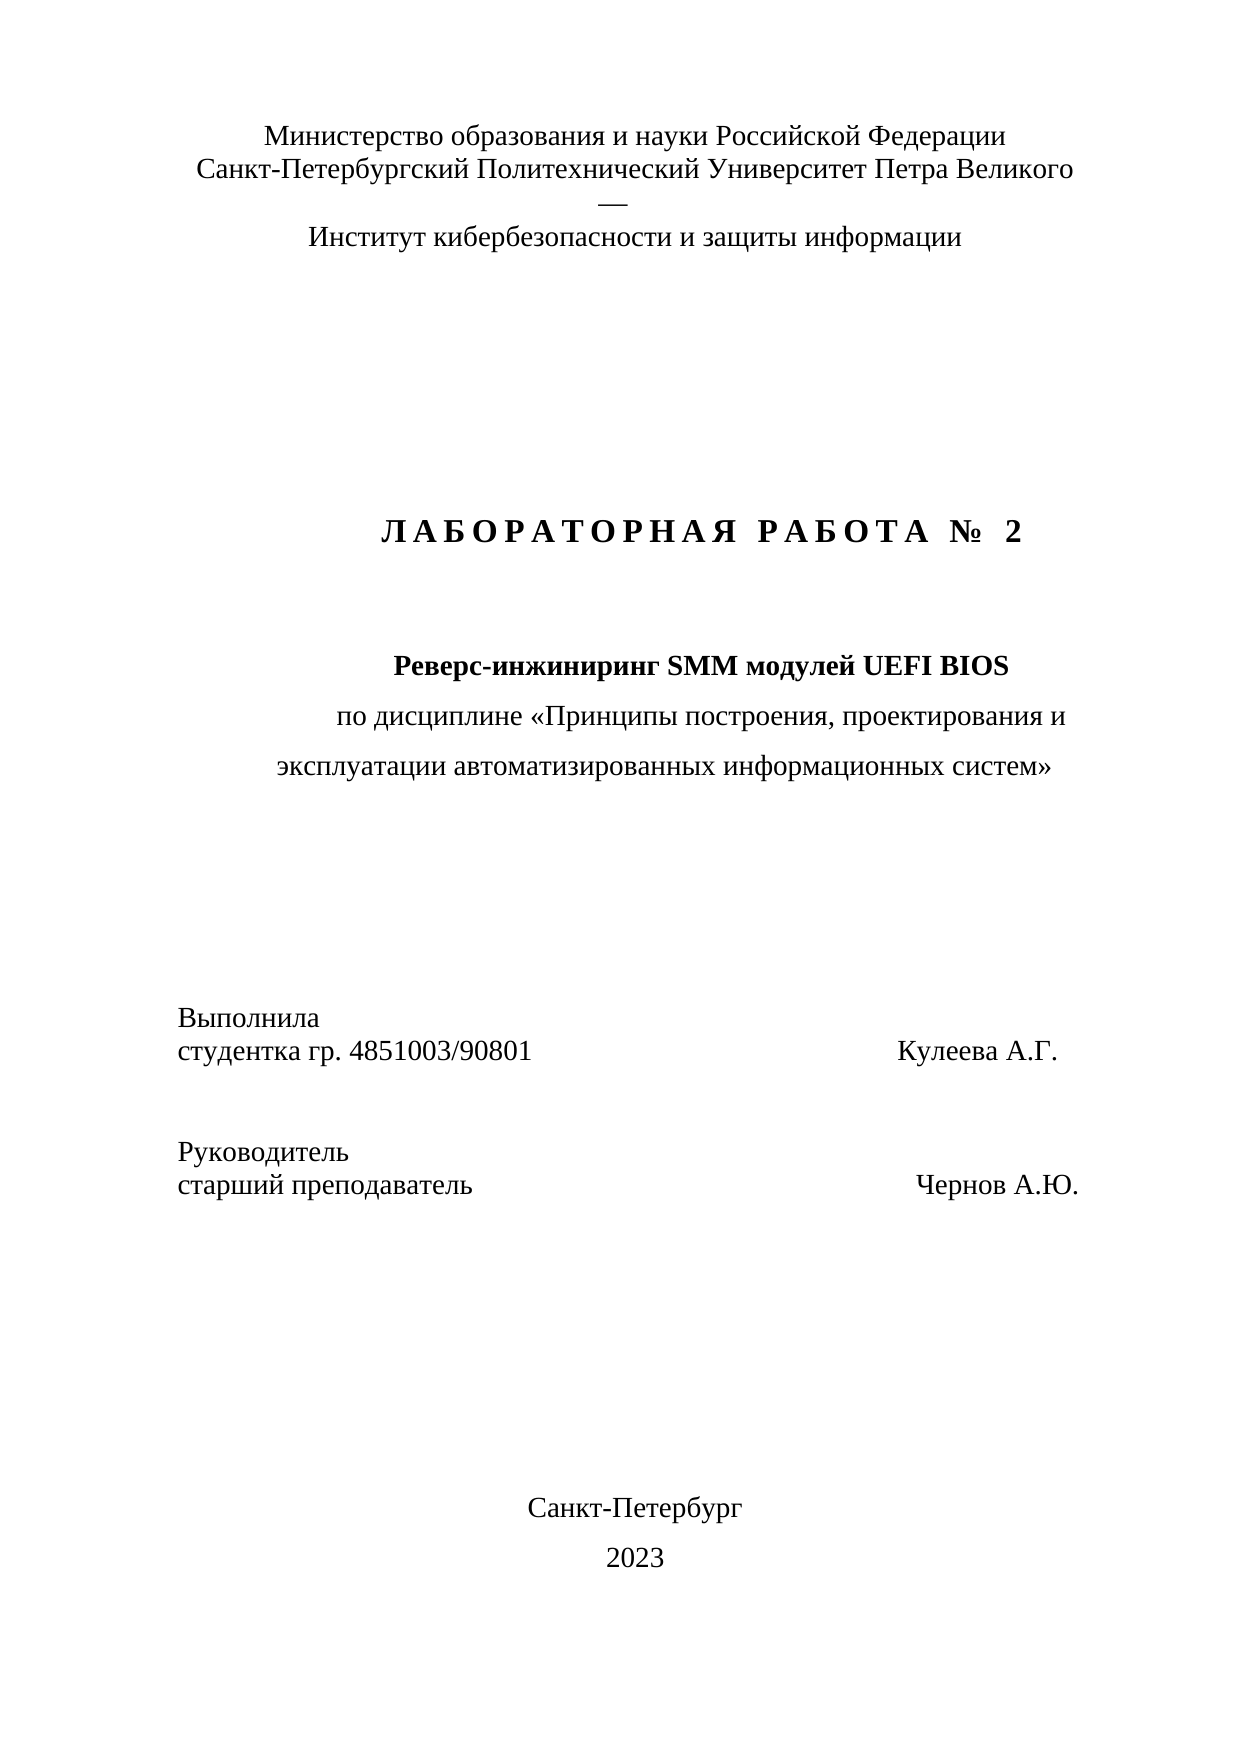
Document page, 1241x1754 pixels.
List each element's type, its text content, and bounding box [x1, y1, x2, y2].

list Министерство образования и науки Российской Федерации [118, 118, 1152, 152]
list студентка гр. 4851003/90801 Кулеева А.Г. [177, 1033, 1152, 1067]
list Выполнила [177, 1000, 1152, 1033]
list старший преподаватель Чернов А.Ю. [177, 1167, 1152, 1234]
text по дисциплине «Принципы построения, проектирования и эксплуатации автоматизированных информационных систем» [177, 698, 1152, 782]
list — [74, 185, 1152, 219]
list Институт кибербезопасности и защиты информации [118, 219, 1152, 252]
list Санкт-Петербургский Политехнический Университет Петра Великого [118, 152, 1152, 185]
list Руководитель [177, 1134, 1152, 1167]
text Реверс-инжиниринг SMM модулей UEFI BIOS [177, 648, 1152, 681]
text ЛАБОРАТОРНАЯ РАБОТА № 2 [177, 511, 1152, 549]
list 2023 [118, 1541, 1152, 1574]
list Санкт-Петербург [118, 1490, 1152, 1524]
